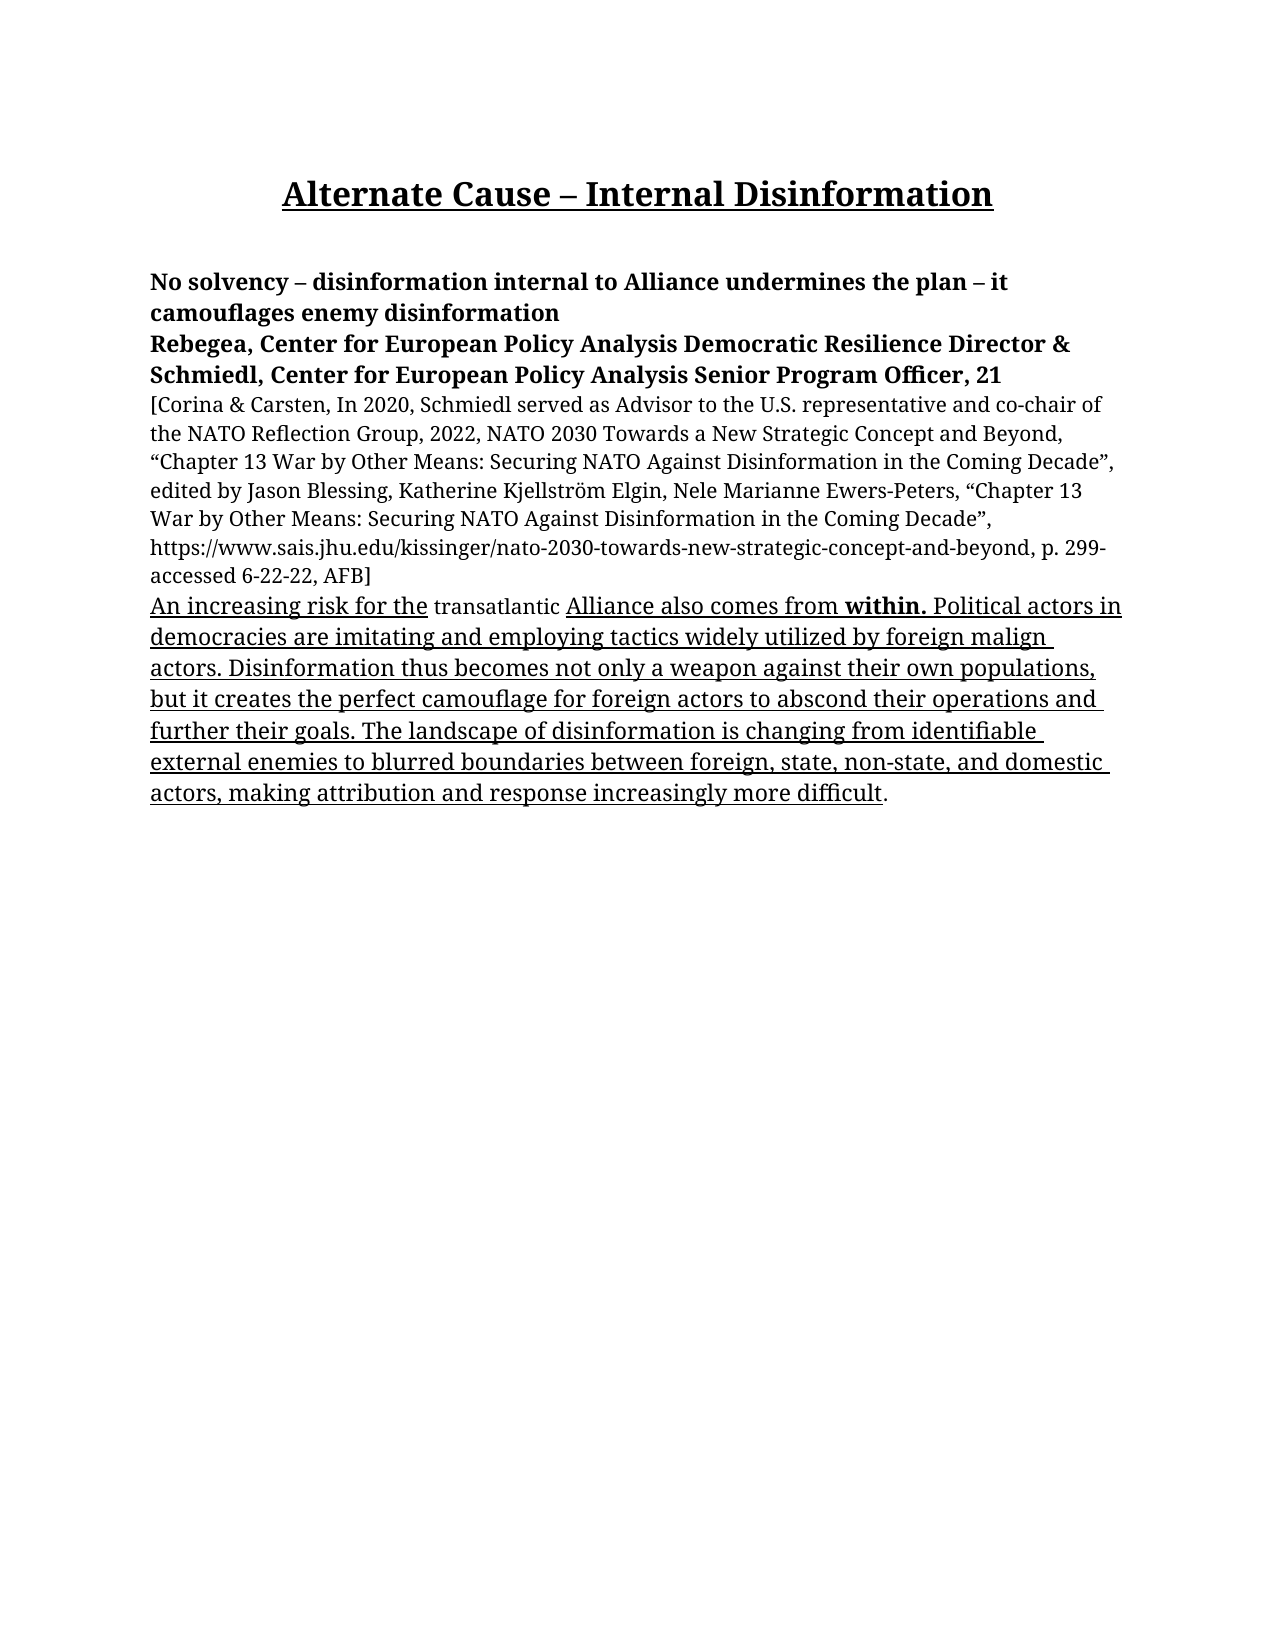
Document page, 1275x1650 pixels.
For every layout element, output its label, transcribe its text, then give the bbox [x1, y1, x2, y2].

text [Corina & Carsten, In 2020, Schmiedl served as Advisor to the U.S. representative and co-chair of the NATO Reflection Group, 2022, NATO 2030 Towards a New Strategic Concept and Beyond, “Chapter 13 War by Other Means: Securing NATO Against Disinformation in the Coming Decade”, edited by Jason Blessing, Katherine Kjellström Elgin, Nele Marianne Ewers-Peters, “Chapter 13 War by Other Means: Securing NATO Against Disinformation in the Coming Decade”, https://www.sais.jhu.edu/kissinger/nato-2030-towards-new-strategic-concept-and-beyond, p. 299- accessed 6-22-22, AFB] [150, 391, 1125, 589]
text Rebegea, Center for European Policy Analysis Democratic Resilience Director & Schmiedl, Center for European Policy Analysis Senior Program Officer, 21 [150, 328, 1125, 391]
subtitle No solvency – disinformation internal to Alliance undermines the plan – it camouflages enemy disinformation [150, 266, 1125, 328]
subtitle Alternate Cause – Internal Disinformation [150, 171, 1125, 216]
text An increasing risk for the transatlantic Alliance also comes from within. Political actors in democracies are imitating and employing tactics widely utilized by foreign malign actors. Disinformation thus becomes not only a weapon against their own populations, but it creates the perfect camouflage for foreign actors to abscond their operations and further their goals. The landscape of disinformation is changing from identifiable external enemies to blurred boundaries between foreign, state, non-state, and domestic actors, making attribution and response increasingly more difficult. [150, 589, 1125, 808]
